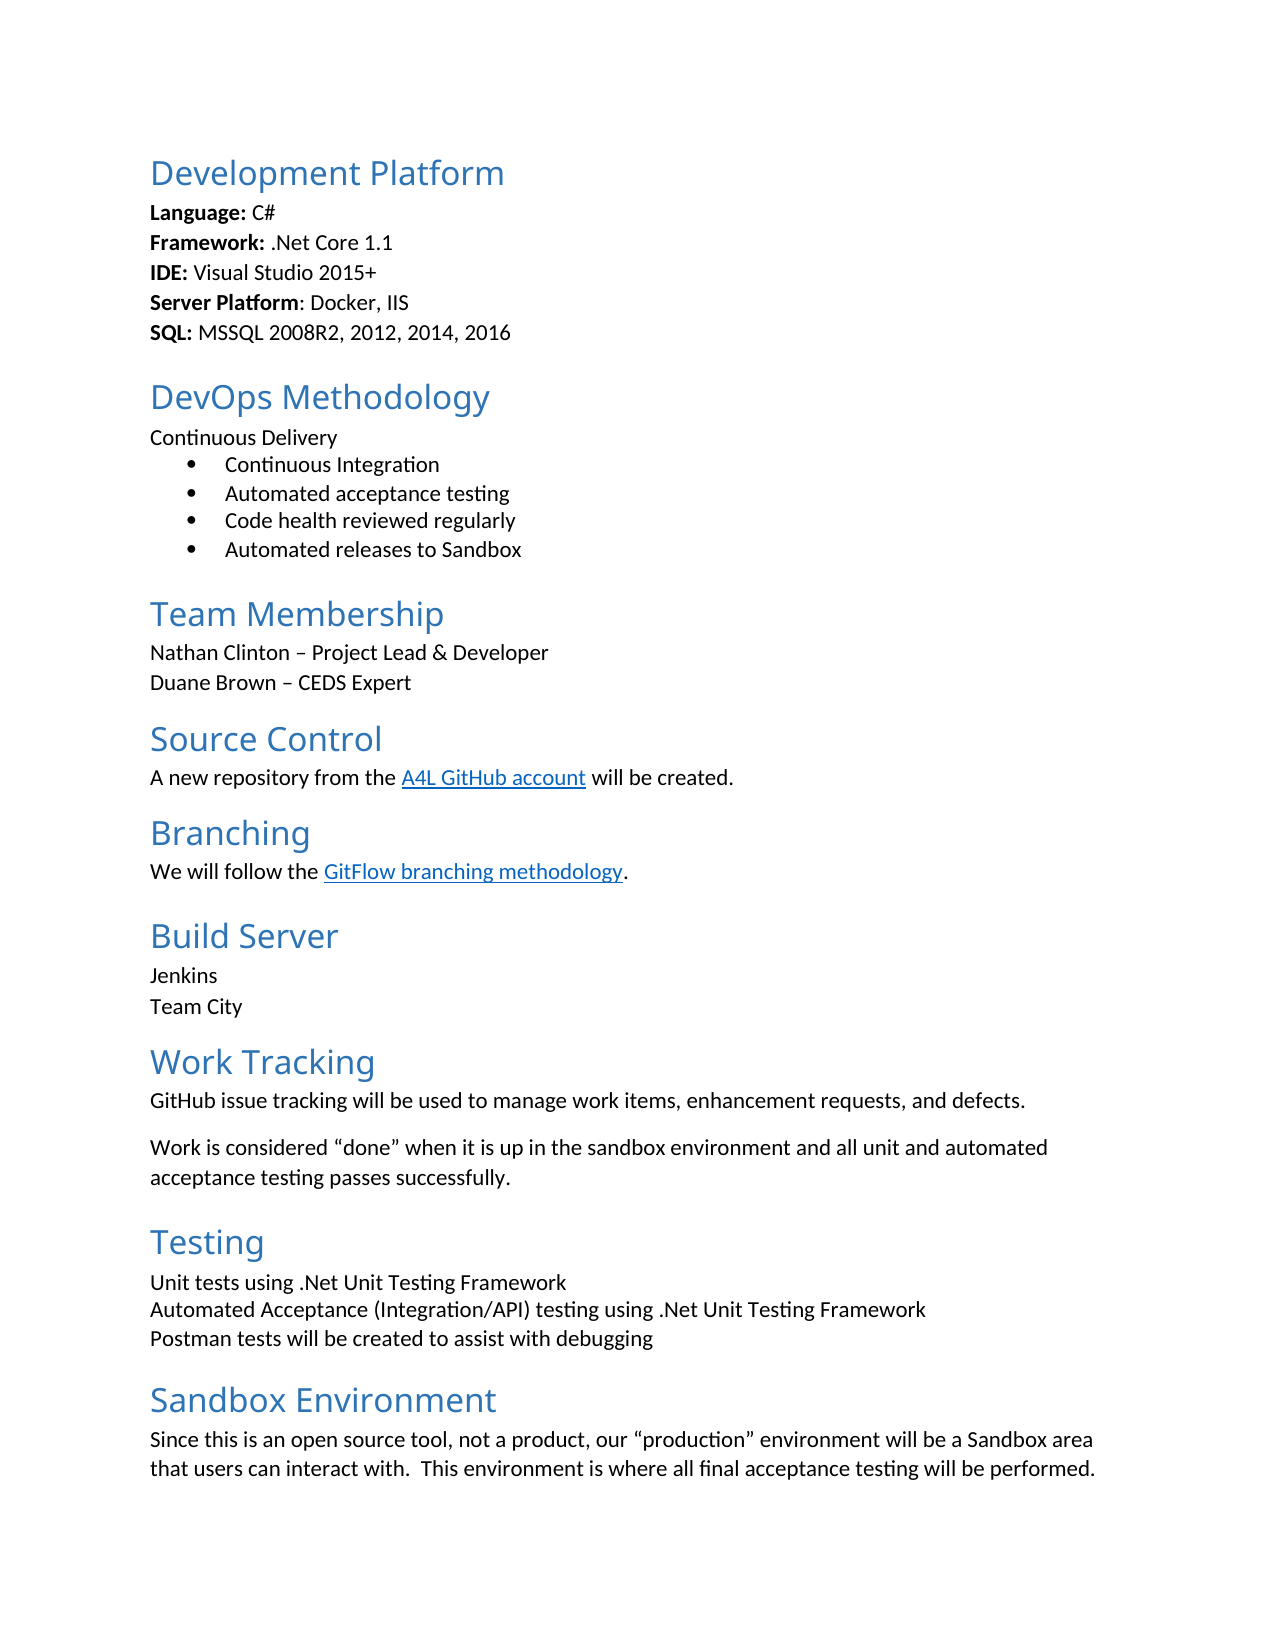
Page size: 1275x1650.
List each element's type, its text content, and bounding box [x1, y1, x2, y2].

text Unit tests using .Net Unit Testing Framework [150, 1268, 1125, 1296]
text Work is considered “done” when it is up in the sandbox environment and all unit and automated acceptance testing passes successfully. [150, 1133, 1125, 1191]
text Branching We will follow the GitFlow branching methodology. [150, 810, 1125, 886]
text Source Control A new repository from the A4L GitHub account will be created. [150, 715, 1125, 791]
text Postman tests will be created to assist with debugging [150, 1324, 1125, 1352]
subtitle DevOps Methodology [150, 374, 1125, 419]
list Code health reviewed regularly [187, 507, 1125, 535]
text Development Platform Language: C# Framework: .Net Core 1.1 IDE: Visual Studio 2015+ Server Platform: Docker, IIS SQL: MSSQL 2008R2, 2012, 2014, 2016 [150, 150, 1125, 346]
text Continuous Delivery [150, 423, 1125, 451]
text Automated Acceptance (Integration/API) testing using .Net Unit Testing Framework [150, 1296, 1125, 1324]
list Continuous Integration [187, 451, 1125, 479]
subtitle Testing [150, 1219, 1125, 1264]
text Since this is an open source tool, not a product, our “production” environment will be a Sandbox area that users can interact with. This environment is where all final acceptance testing will be performed. [150, 1426, 1125, 1482]
list Automated releases to Sandbox [187, 535, 1125, 563]
text Team Membership Nathan Clinton – Project Lead & Developer Duane Brown – CEDS Expert [150, 591, 1125, 697]
subtitle Sandbox Environment [150, 1377, 1125, 1422]
text Jenkins Team City [150, 962, 1125, 1020]
list Automated acceptance testing [187, 479, 1125, 507]
text Work Tracking GitHub issue tracking will be used to manage work items, enhancement requests, and defects. [150, 1039, 1125, 1114]
subtitle Build Server [150, 913, 1125, 958]
